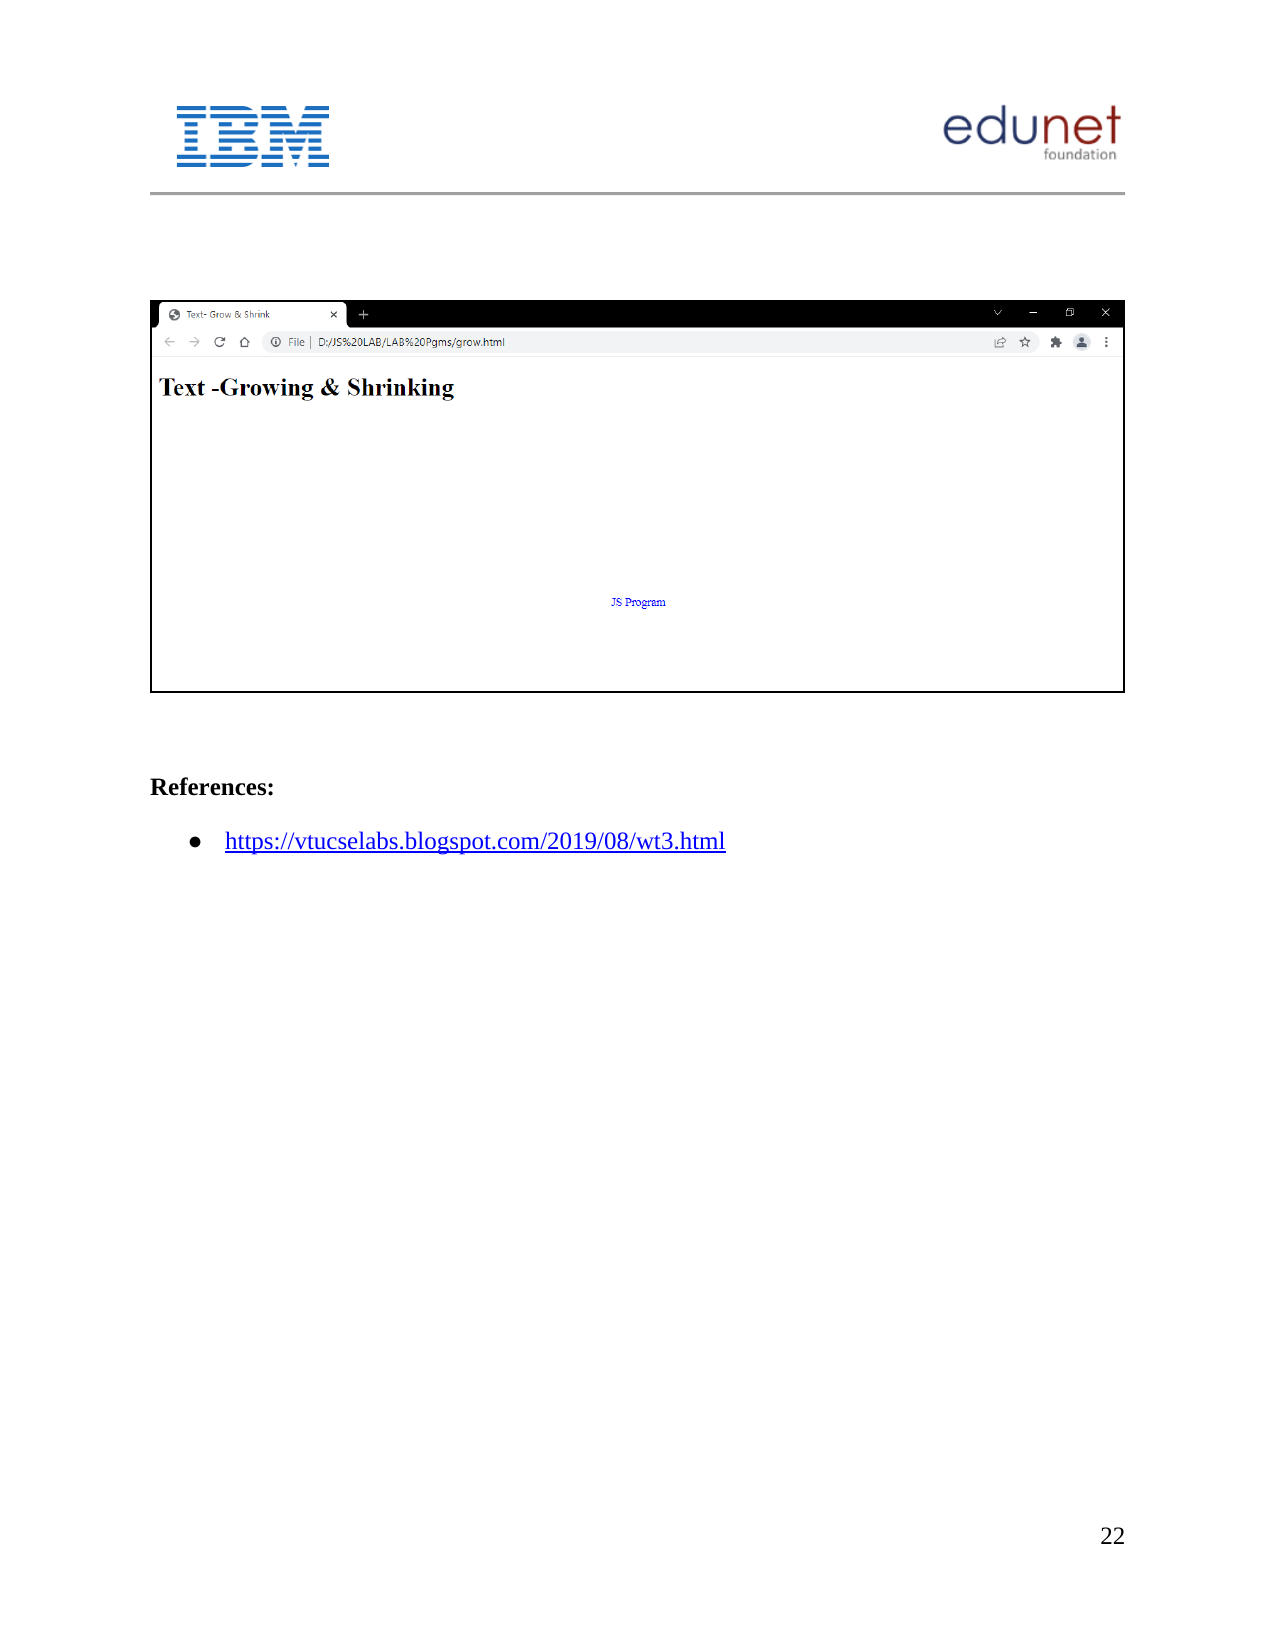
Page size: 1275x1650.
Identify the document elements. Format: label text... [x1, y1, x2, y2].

list https://vtucselabs.blogspot.com/2019/08/wt3.html [187, 826, 1125, 855]
picture [176, 106, 329, 167]
text References: [150, 772, 1125, 801]
picture [941, 95, 1125, 167]
picture [152, 302, 1123, 691]
